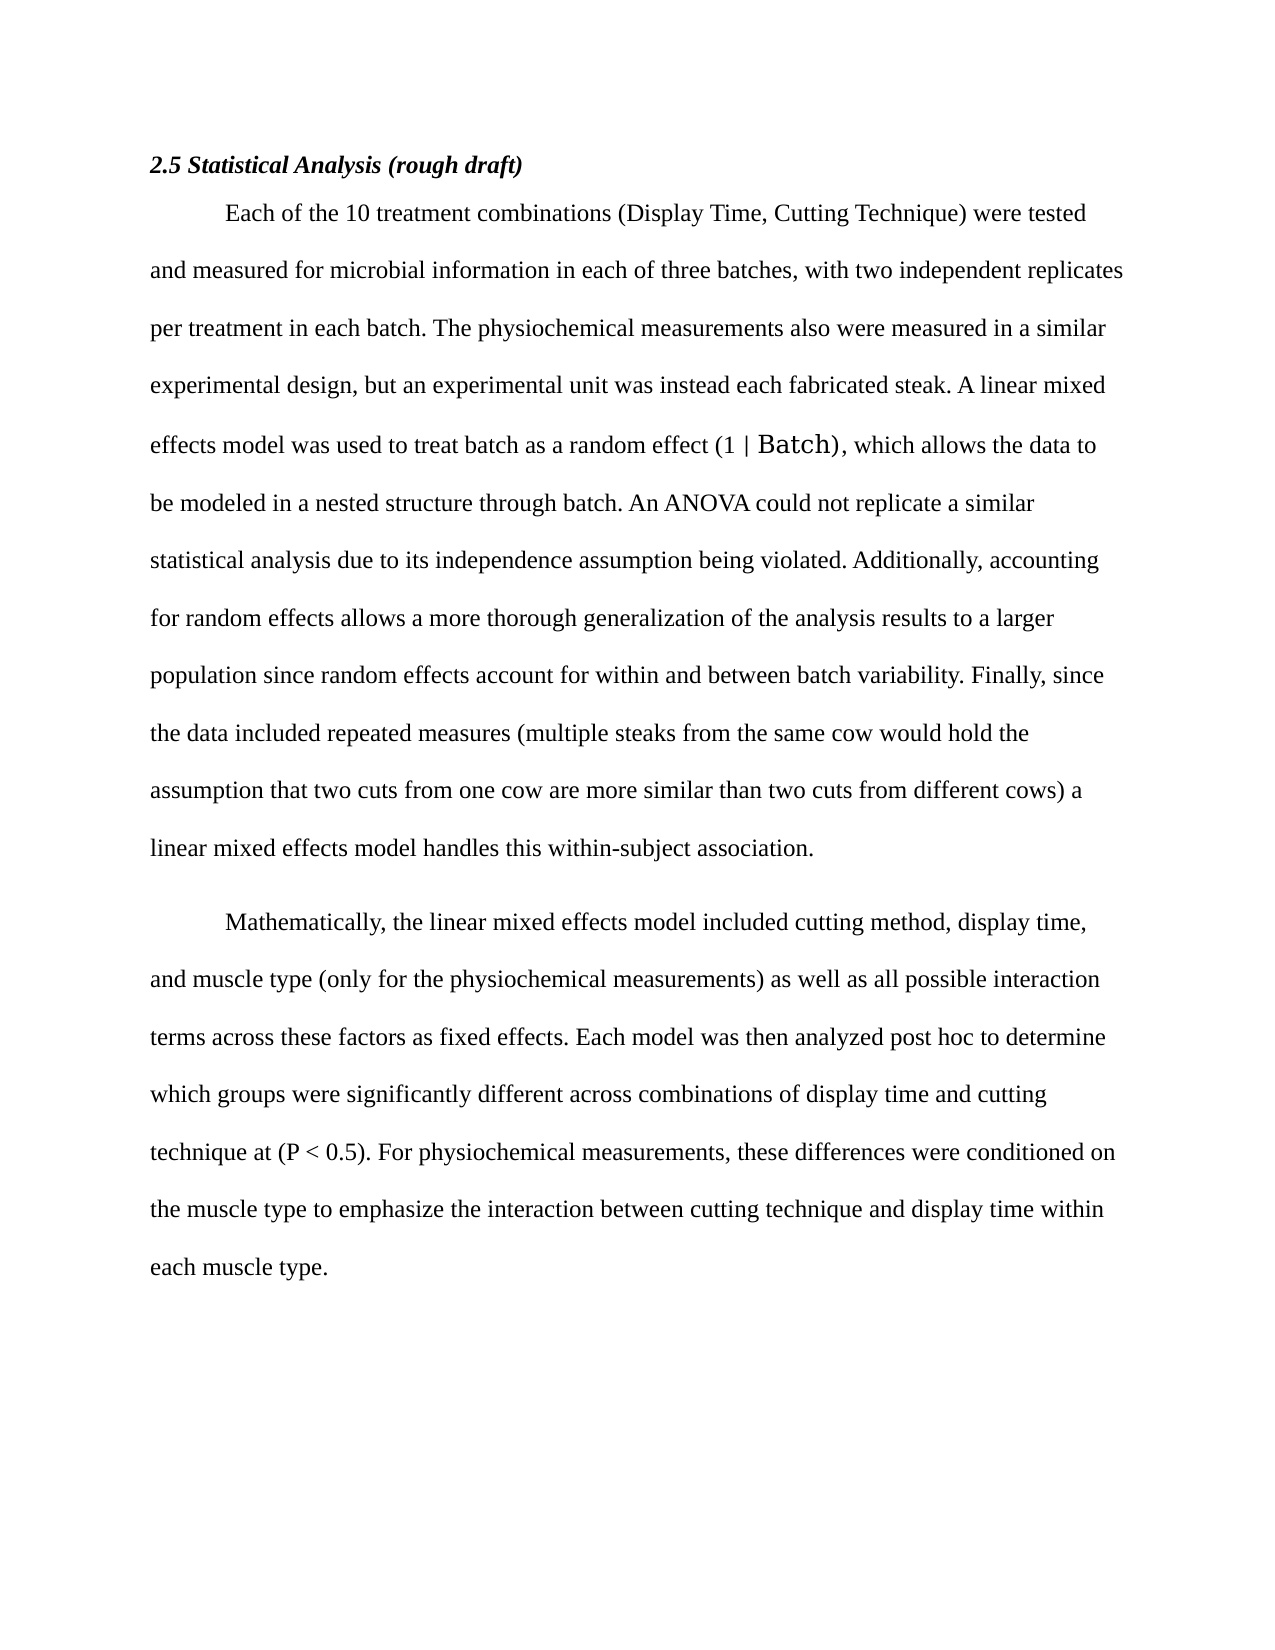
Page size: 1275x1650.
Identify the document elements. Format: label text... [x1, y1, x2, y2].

text 2.5 Statistical Analysis (rough draft) [150, 150, 1125, 179]
text Each of the 10 treatment combinations (Display Time, Cutting Technique) were tested and measured for microbial information in each of three batches, with two independent replicates per treatment in each batch. The physiochemical measurements also were measured in a similar experimental design, but an experimental unit was instead each fabricated steak. A linear mixed effects model was used to treat batch as a random effect (1 | Batch), which allows the data to be modeled in a nested structure through batch. An ANOVA could not replicate a similar statistical analysis due to its independence assumption being violated. Additionally, accounting for random effects allows a more thorough generalization of the analysis results to a larger population since random effects account for within and between batch variability. Finally, since the data included repeated measures (multiple steaks from the same cow would hold the assumption that two cuts from one cow are more similar than two cuts from different cows) a linear mixed effects model handles this within-subject association. [150, 198, 1125, 862]
text Mathematically, the linear mixed effects model included cutting method, display time, and muscle type (only for the physiochemical measurements) as well as all possible interaction terms across these factors as fixed effects. Each model was then analyzed post hoc to determine which groups were significantly different across combinations of display time and cutting technique at (P < 0.5). For physiochemical measurements, these differences were conditioned on the muscle type to emphasize the interaction between cutting technique and display time within each muscle type. [150, 907, 1125, 1281]
